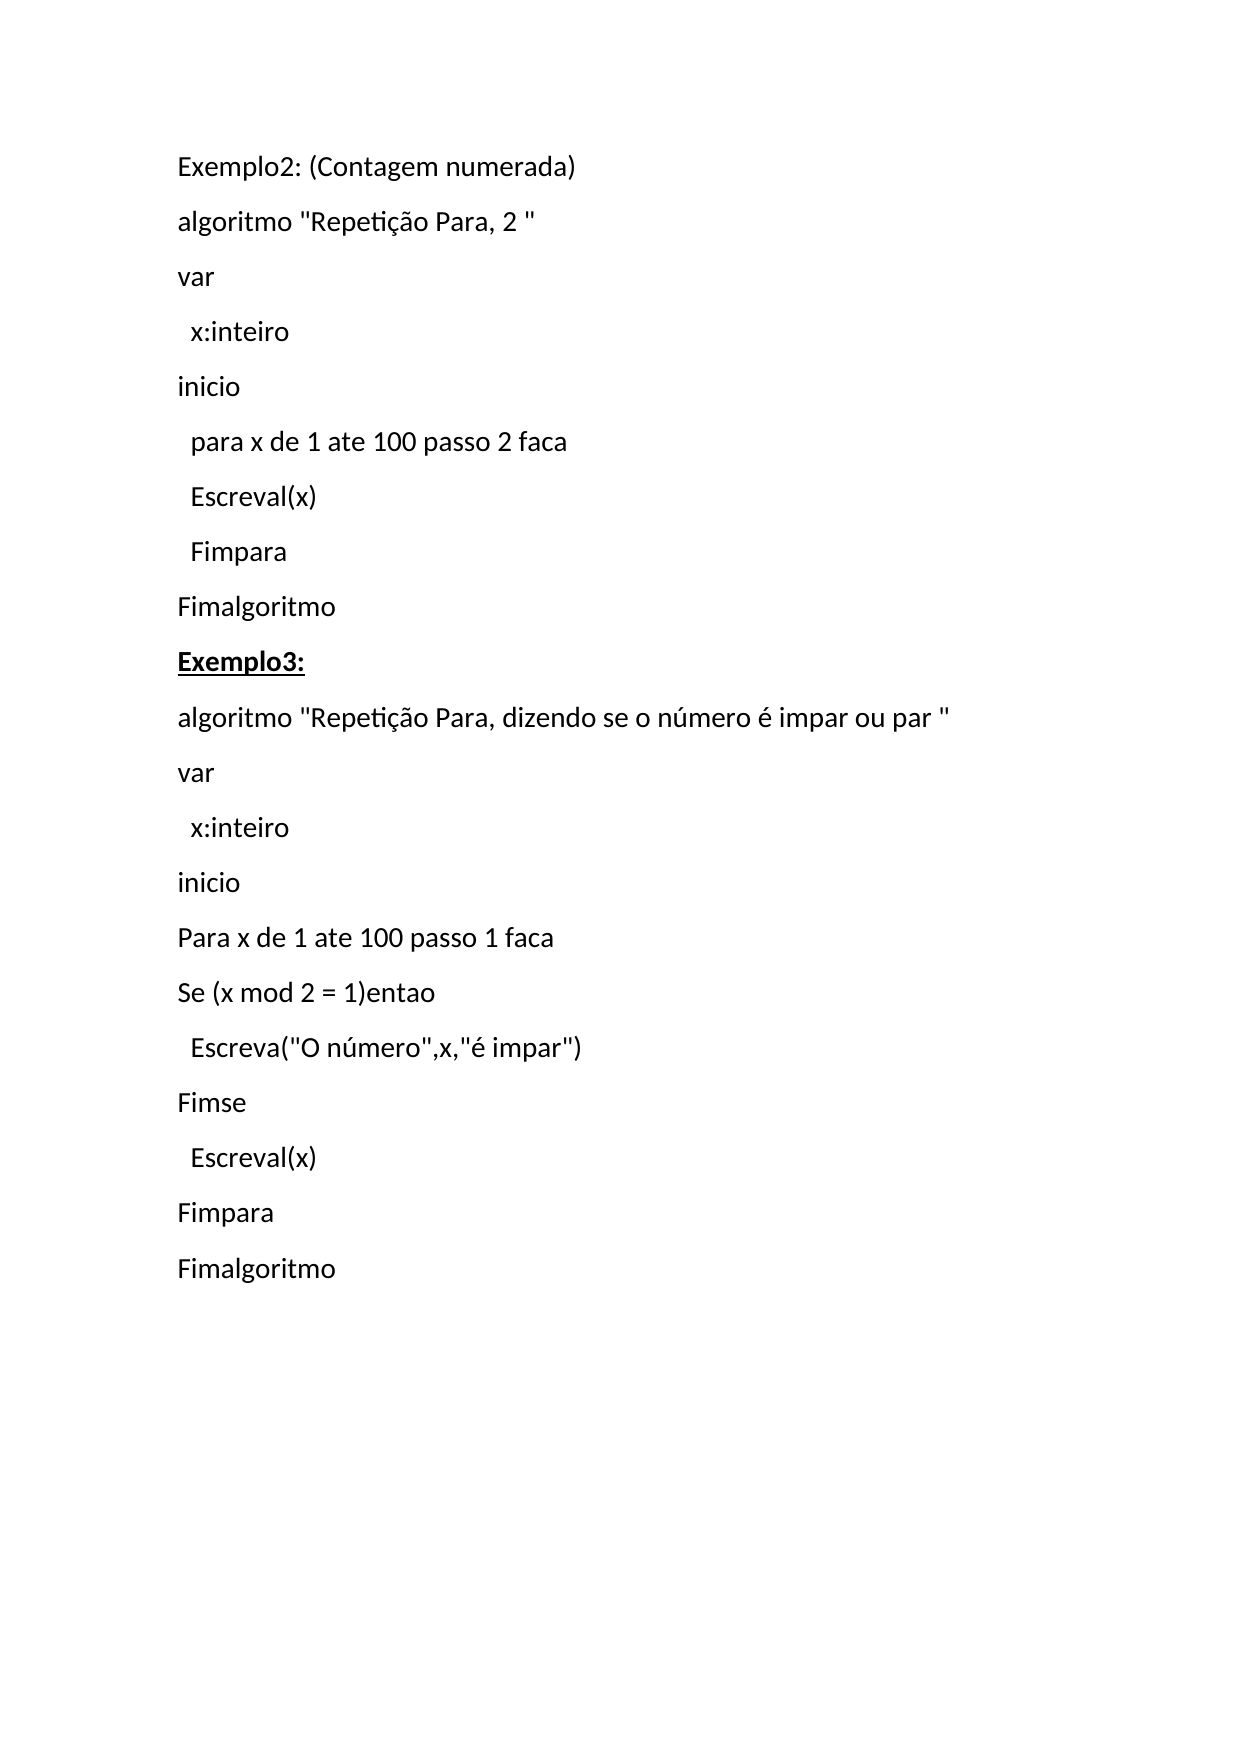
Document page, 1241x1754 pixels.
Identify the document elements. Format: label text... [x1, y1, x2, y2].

text Escreva("O número",x,"é impar") [177, 1029, 1063, 1065]
text inicio [177, 368, 1063, 404]
text Fimpara [177, 1194, 1063, 1230]
text Fimalgoritmo [177, 1250, 1063, 1285]
text Para x de 1 ate 100 passo 1 faca [177, 919, 1063, 955]
text algoritmo "Repetição Para, dizendo se o número é impar ou par " [177, 699, 1063, 734]
text Escreval(x) [177, 1139, 1063, 1175]
text inicio [177, 864, 1063, 899]
text Exemplo3: [177, 643, 1063, 679]
text Fimpara [177, 533, 1063, 569]
text var [177, 754, 1063, 789]
text Exemplo2: (Contagem numerada) [177, 148, 1063, 183]
text var [177, 258, 1063, 293]
text x:inteiro [177, 809, 1063, 844]
text Fimalgoritmo [177, 588, 1063, 624]
text Escreval(x) [177, 478, 1063, 514]
text para x de 1 ate 100 passo 2 faca [177, 423, 1063, 459]
text algoritmo "Repetição Para, 2 " [177, 203, 1063, 238]
text x:inteiro [177, 313, 1063, 348]
text Fimse [177, 1084, 1063, 1120]
text Se (x mod 2 = 1)entao [177, 974, 1063, 1010]
